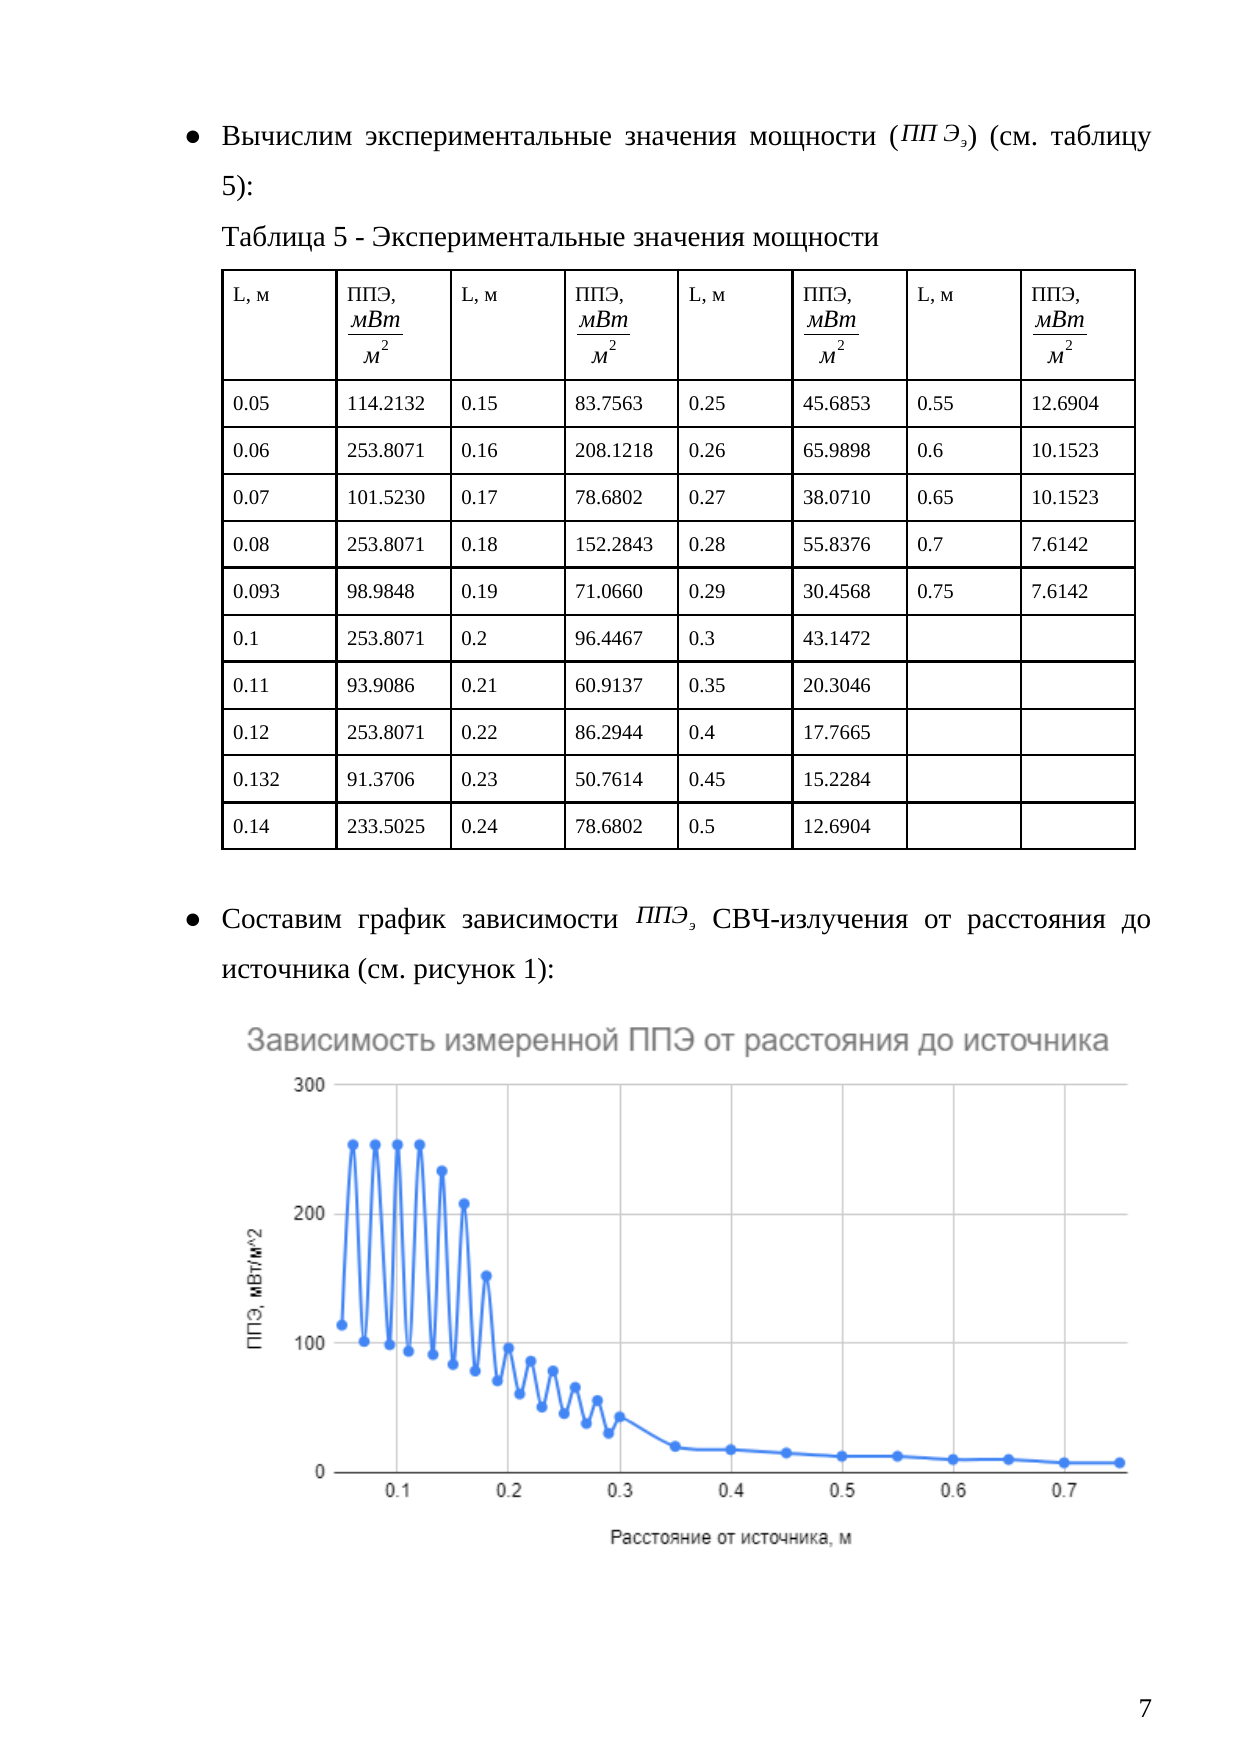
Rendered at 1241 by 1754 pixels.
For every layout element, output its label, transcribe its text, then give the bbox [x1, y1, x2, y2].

table_cell 208.1218 [566, 428, 677, 472]
table_cell 0.6 [908, 428, 1020, 472]
table_cell 7.6142 [1022, 522, 1134, 566]
table_cell 253.8071 [338, 616, 450, 660]
table_cell [1022, 616, 1134, 660]
table_cell 55.8376 [794, 522, 906, 566]
table_header L, м [452, 271, 564, 378]
table_cell 91.3706 [338, 756, 450, 801]
table_cell 10.1523 [1022, 428, 1134, 472]
table_cell 0.65 [908, 475, 1020, 519]
table_cell 101.5230 [338, 475, 450, 519]
table_cell 45.6853 [794, 381, 906, 426]
table_cell 0.25 [679, 381, 791, 426]
table_cell 0.29 [679, 569, 791, 613]
table_header ППЭ, [794, 271, 906, 378]
table_cell 96.4467 [566, 616, 677, 660]
table_cell [908, 663, 1020, 707]
table_cell 86.2944 [566, 710, 677, 754]
table_cell 38.0710 [794, 475, 906, 519]
table_cell [908, 756, 1020, 801]
table_header ППЭ, [338, 271, 450, 378]
table_cell 0.27 [679, 475, 791, 519]
list Вычислим экспериментальные значения мощности () (см. таблицу 5): [184, 118, 1152, 202]
table_cell 114.2132 [338, 381, 450, 426]
table_cell 0.132 [224, 756, 335, 801]
text Таблица 5 - Экспериментальные значения мощности [221, 219, 1152, 252]
table_cell 0.093 [224, 569, 335, 613]
table_cell 0.12 [224, 710, 335, 754]
table_cell 0.7 [908, 522, 1020, 566]
table_cell 0.05 [224, 381, 335, 426]
table_cell 0.18 [452, 522, 564, 566]
table_cell 78.6802 [566, 804, 677, 848]
table_cell 233.5025 [338, 804, 450, 848]
table_cell [908, 710, 1020, 754]
table_cell 0.08 [224, 522, 335, 566]
table_cell 98.9848 [338, 569, 450, 613]
table_cell 0.4 [679, 710, 791, 754]
table_cell 83.7563 [566, 381, 677, 426]
table_cell [908, 616, 1020, 660]
table_cell 15.2284 [794, 756, 906, 801]
table_cell 93.9086 [338, 663, 450, 707]
table_cell 0.22 [452, 710, 564, 754]
table_cell 0.3 [679, 616, 791, 660]
list Составим график зависимости СВЧ-излучения от расстояния до источника (см. рисунок 1): [184, 901, 1152, 984]
table_cell 71.0660 [566, 569, 677, 613]
table_cell 0.11 [224, 663, 335, 707]
table_cell 60.9137 [566, 663, 677, 707]
table_cell 0.24 [452, 804, 564, 848]
table_cell 0.45 [679, 756, 791, 801]
table_cell 0.17 [452, 475, 564, 519]
table_cell 12.6904 [794, 804, 906, 848]
table_cell 17.7665 [794, 710, 906, 754]
table_cell 43.1472 [794, 616, 906, 660]
table_cell 0.16 [452, 428, 564, 472]
table_cell 253.8071 [338, 428, 450, 472]
table_cell 50.7614 [566, 756, 677, 801]
table_cell 0.14 [224, 804, 335, 848]
table_header ППЭ, [566, 271, 677, 378]
table_cell 0.07 [224, 475, 335, 519]
table_cell [1022, 804, 1134, 848]
table_cell 65.9898 [794, 428, 906, 472]
table_cell 7.6142 [1022, 569, 1134, 613]
table_cell 0.75 [908, 569, 1020, 613]
table_cell 253.8071 [338, 522, 450, 566]
table_cell 0.06 [224, 428, 335, 472]
table_cell 0.1 [224, 616, 335, 660]
table_cell 0.21 [452, 663, 564, 707]
table_cell 0.15 [452, 381, 564, 426]
table_cell 0.2 [452, 616, 564, 660]
table_cell 0.55 [908, 381, 1020, 426]
table_cell 0.28 [679, 522, 791, 566]
table_cell 152.2843 [566, 522, 677, 566]
table_header L, м [908, 271, 1020, 378]
table_cell 10.1523 [1022, 475, 1134, 519]
table_cell 0.23 [452, 756, 564, 801]
table_cell 0.19 [452, 569, 564, 613]
table_cell [1022, 710, 1134, 754]
table_cell [1022, 663, 1134, 707]
table_header L, м [224, 271, 335, 378]
table_cell [1022, 756, 1134, 801]
table_cell 0.5 [679, 804, 791, 848]
table_header ППЭ, [1022, 271, 1134, 378]
table_cell 78.6802 [566, 475, 677, 519]
table_cell 253.8071 [338, 710, 450, 754]
table_cell 0.35 [679, 663, 791, 707]
table_header L, м [679, 271, 791, 378]
table_cell 12.6904 [1022, 381, 1134, 426]
table_cell 20.3046 [794, 663, 906, 707]
table_cell 0.26 [679, 428, 791, 472]
picture [221, 1001, 1152, 1574]
table_cell [908, 804, 1020, 848]
table_cell 30.4568 [794, 569, 906, 613]
